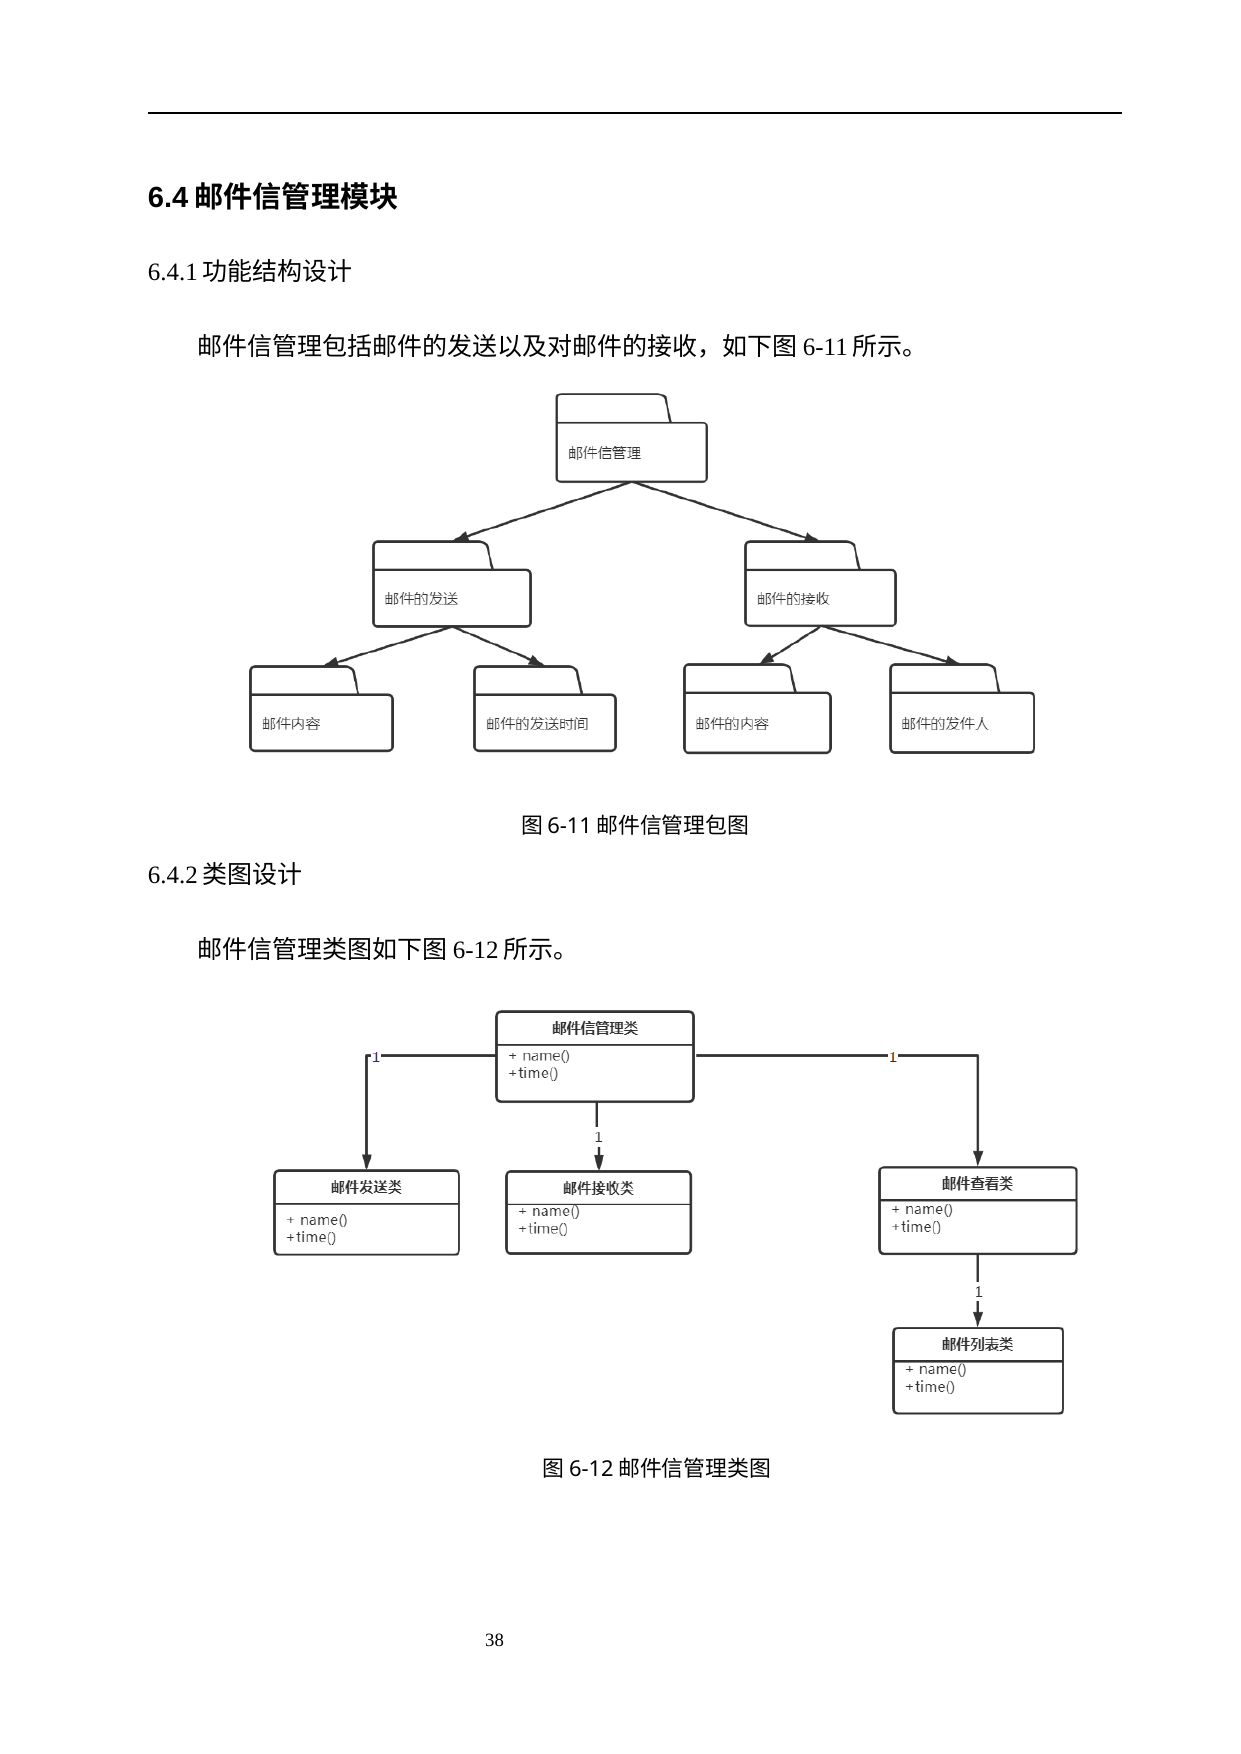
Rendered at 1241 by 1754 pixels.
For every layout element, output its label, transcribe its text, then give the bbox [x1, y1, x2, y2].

picture [226, 385, 1044, 777]
text 邮件信管理类图如下图6-12所示。 [148, 915, 1122, 980]
subtitle 6.4.1功能结构设计 [148, 237, 1122, 302]
subtitle 6.4.2类图设计 [148, 841, 1122, 906]
picture [235, 988, 1085, 1429]
subtitle 6.4邮件信管理模块 [148, 162, 1122, 227]
text 图6-12邮件信管理类图 [148, 1451, 1122, 1483]
text 邮件信管理包括邮件的发送以及对邮件的接收，如下图6-11所示。 [148, 312, 1122, 377]
text 图6-11邮件信管理包图 [148, 808, 1122, 841]
